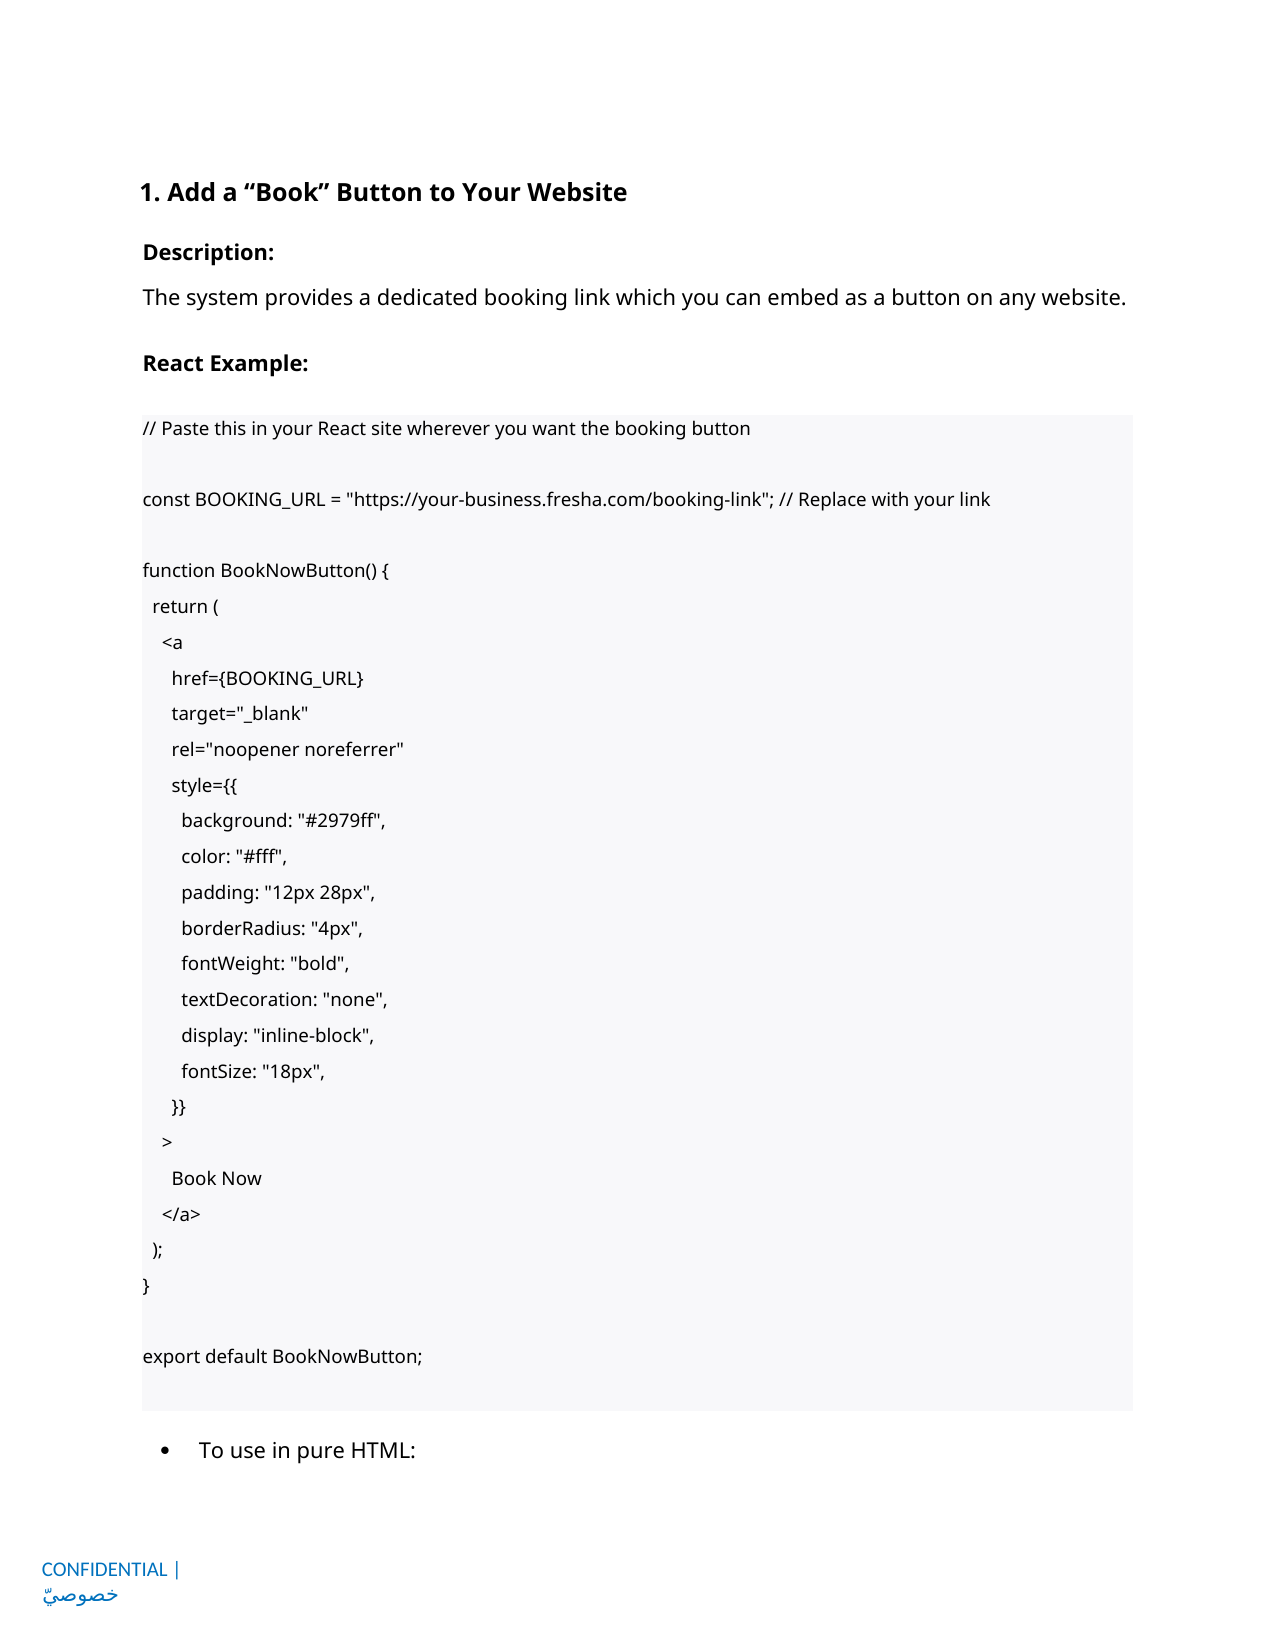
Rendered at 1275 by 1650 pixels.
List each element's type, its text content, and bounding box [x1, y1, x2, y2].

text React Example: [142, 348, 1133, 378]
text // Paste this in your React site wherever you want the booking button const BOOKING_URL = "https://your-business.fresha.com/booking-link"; // Replace with your link function BookNowButton() { return ( <a href={BOOKING_URL} target="_blank" rel="noopener noreferrer" style={{ background: "#2979ff", color: "#fff", padding: "12px 28px", borderRadius: "4px", fontWeight: "bold", textDecoration: "none", display: "inline-block", fontSize: "18px", }} > Book Now </a> ); } export default BookNowButton; [142, 415, 1133, 1411]
list To use in pure HTML: [161, 1435, 1133, 1465]
text 1. Add a “Book” Button to Your Website [139, 175, 1133, 209]
text Description: The system provides a dedicated booking link which you can embed as a button on any website. [142, 237, 1133, 311]
